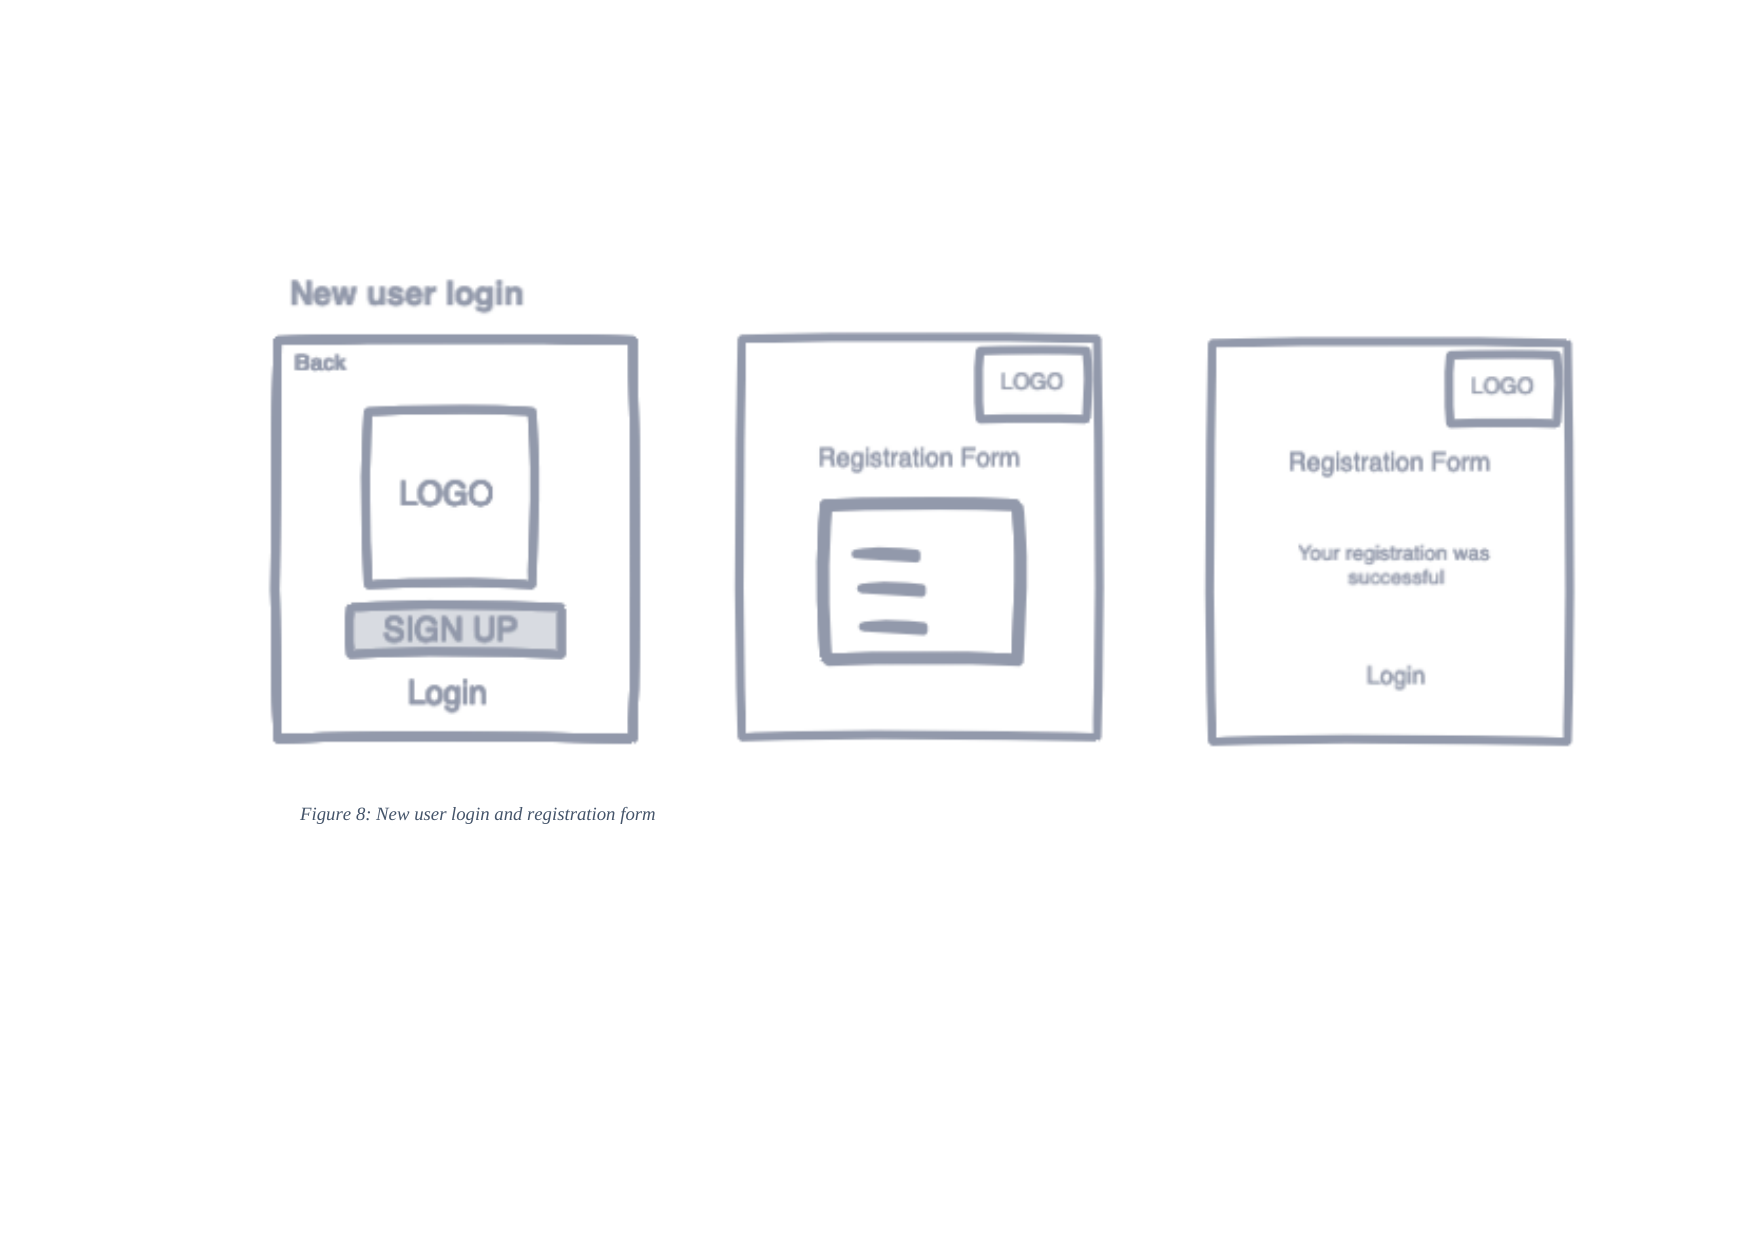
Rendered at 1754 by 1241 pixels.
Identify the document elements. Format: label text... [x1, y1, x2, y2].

picture [223, 257, 1641, 775]
text Figure 8: New user login and registration form [300, 799, 1604, 824]
